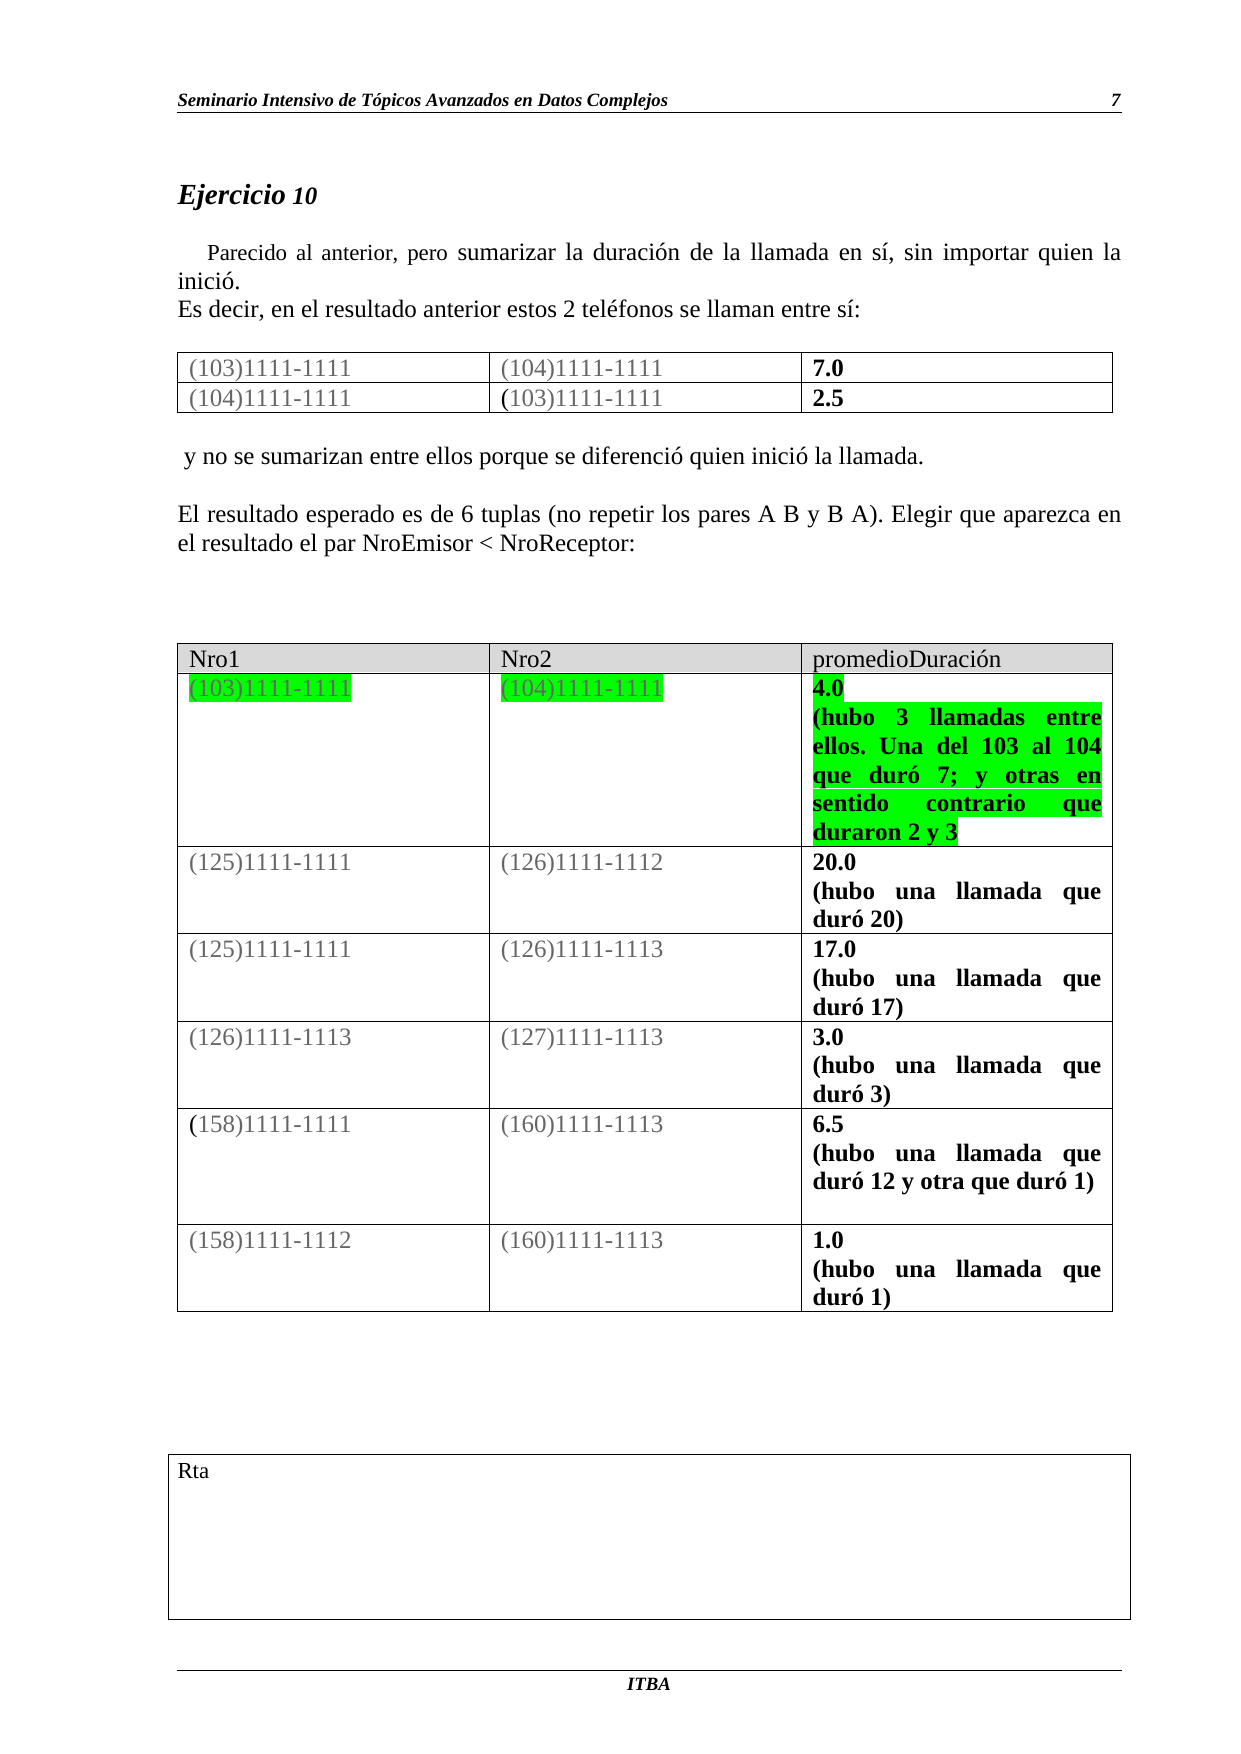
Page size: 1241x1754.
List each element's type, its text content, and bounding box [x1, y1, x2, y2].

table_header 7.0 [802, 353, 1112, 382]
table_header (103)1111-1111 [178, 353, 489, 382]
table_cell (160)1111-1113 [490, 1109, 801, 1224]
text y no se sumarizan entre ellos porque se diferenció quien inició la llamada. [177, 441, 1122, 470]
text El resultado esperado es de 6 tuplas (no repetir los pares A B y B A). Elegir que aparezca en el resultado el par NroEmisor < NroReceptor: [177, 499, 1122, 556]
table_cell 2.5 [802, 383, 1112, 412]
table_header Nro1 [178, 644, 489, 672]
text Rta [169, 1455, 1130, 1483]
table_cell (158)1111-1112 [178, 1225, 489, 1311]
table_header (104)1111-1111 [490, 353, 801, 382]
text Parecido al anterior, pero sumarizar la duración de la llamada en sí, sin importar quien la inició. [177, 237, 1122, 294]
table_cell (103)1111-1111 [490, 383, 801, 412]
table_cell (126)1111-1113 [490, 934, 801, 1021]
table_cell (104)1111-1111 [178, 383, 489, 412]
table_cell 17.0 (hubo una llamada que duró 17) [802, 934, 1112, 1021]
table_header Nro2 [490, 644, 801, 672]
table_cell 20.0 (hubo una llamada que duró 20) [802, 847, 1112, 933]
text Es decir, en el resultado anterior estos 2 teléfonos se llaman entre sí: [177, 294, 1122, 323]
table_cell (127)1111-1113 [490, 1022, 801, 1108]
table_cell 4.0 (hubo 3 llamadas entre ellos. Una del 103 al 104 que duró 7; y otras en sentido contrario que duraron 2 y 3 [802, 674, 1112, 846]
table_cell (104)1111-1111 [490, 674, 801, 846]
table_cell 6.5 (hubo una llamada que duró 12 y otra que duró 1) [802, 1109, 1112, 1224]
table_cell 3.0 (hubo una llamada que duró 3) [802, 1022, 1112, 1108]
table_cell 1.0 (hubo una llamada que duró 1) [802, 1225, 1112, 1311]
table_cell (126)1111-1113 [178, 1022, 489, 1108]
table_cell (103)1111-1111 [178, 674, 489, 846]
text Ejercicio 10 [177, 177, 1122, 211]
table_cell (126)1111-1112 [490, 847, 801, 933]
table_cell (125)1111-1111 [178, 934, 489, 1021]
table_cell (158)1111-1111 [178, 1109, 489, 1224]
table_cell (160)1111-1113 [490, 1225, 801, 1311]
table_cell (125)1111-1111 [178, 847, 489, 933]
table_header promedioDuración [802, 644, 1112, 672]
